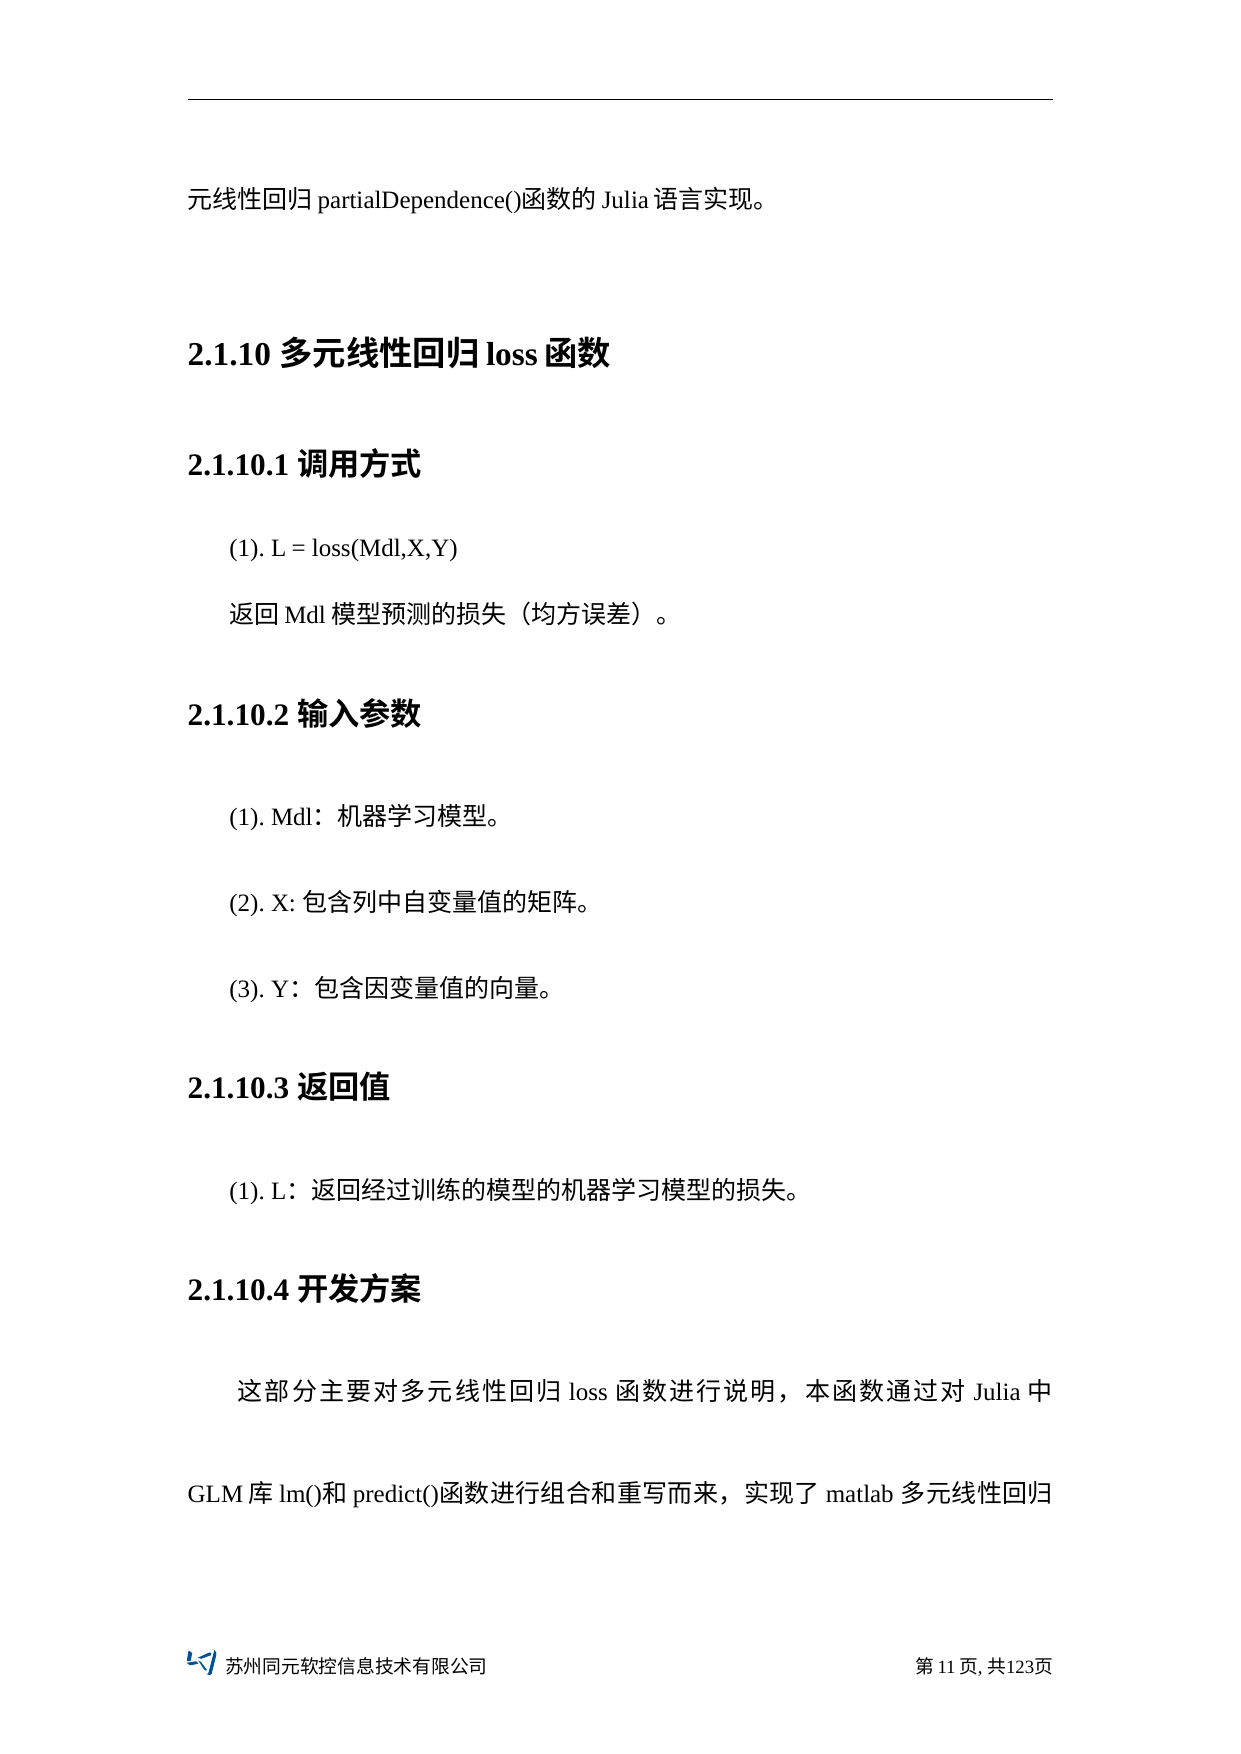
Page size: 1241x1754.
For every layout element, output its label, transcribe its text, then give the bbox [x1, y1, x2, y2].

text X: 包含列中自变量值的矩阵。 [187, 867, 1053, 934]
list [187, 1356, 1053, 1526]
subtitle 开发方案 [187, 1253, 1053, 1321]
list 返回Mdl模型预测的损失（均方误差）。 [229, 579, 1053, 647]
subtitle 输入参数 [187, 678, 1053, 746]
subtitle 调用方式 [187, 428, 1053, 496]
picture [186, 1649, 218, 1675]
subtitle 返回值 [187, 1051, 1053, 1119]
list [187, 164, 1053, 232]
text Y：包含因变量值的向量。 [187, 953, 1053, 1021]
text L：返回经过训练的模型的机器学习模型的损失。 [187, 1154, 1053, 1222]
text Mdl：机器学习模型。 [187, 781, 1053, 848]
subtitle 多元线性回归loss函数 [187, 317, 1053, 385]
text L = loss(Mdl,X,Y) [187, 531, 1053, 565]
